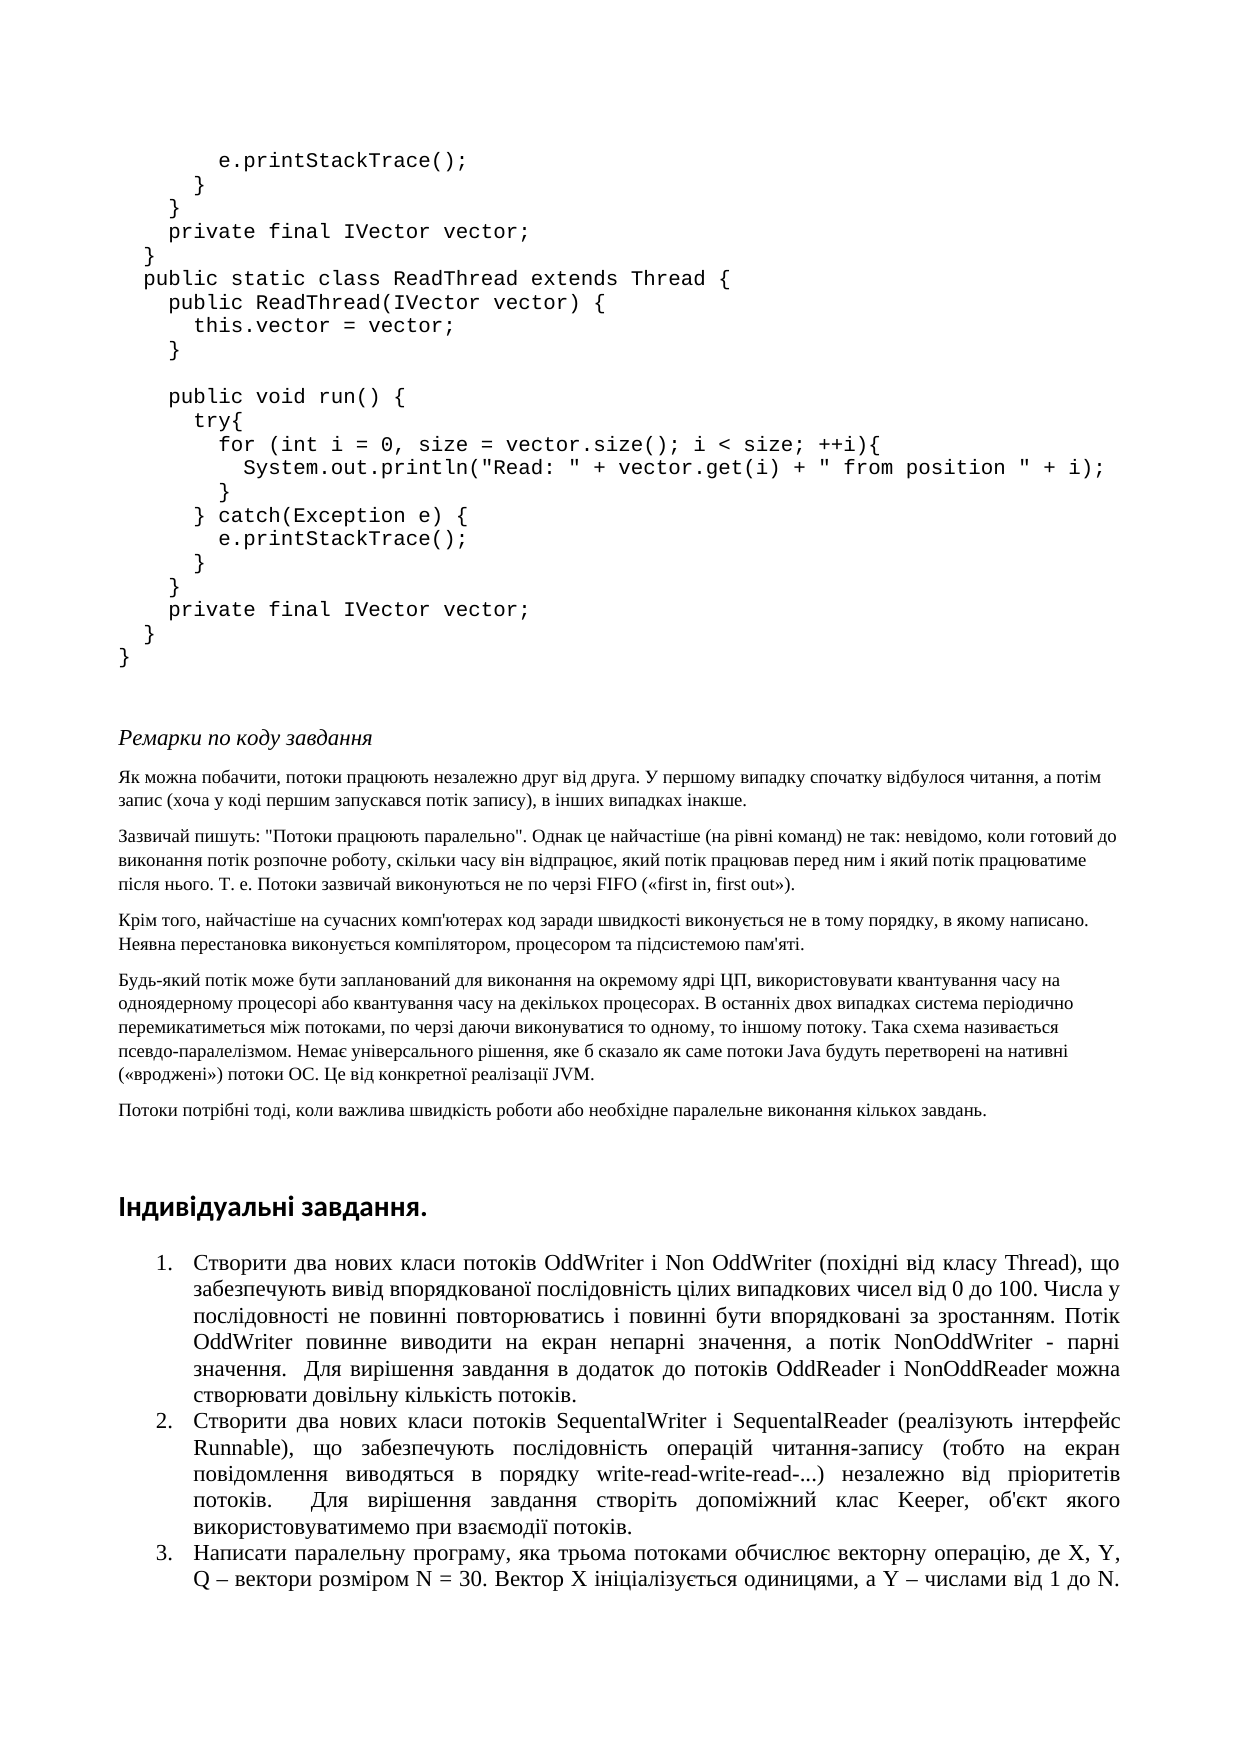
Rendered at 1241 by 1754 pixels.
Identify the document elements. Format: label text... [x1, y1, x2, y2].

text public static class ReadThread extends Thread { [118, 268, 1122, 292]
text } [118, 576, 1122, 599]
text } [118, 552, 1122, 576]
text } [118, 623, 1122, 647]
text } catch(Exception e) { [118, 505, 1122, 528]
text private final IVector vector; [118, 221, 1122, 244]
text this.vector = vector; [118, 316, 1122, 339]
text e.printStackTrace(); [118, 150, 1122, 174]
text } [118, 197, 1122, 221]
list Створити два нових класи потоків SequentalWriter і SequentalReader (реалізують інтерфейс Runnable), що забезпечують послідовність операцій читання-запису (тобто на екран повідомлення виводяться в порядку write-read-write-read-...) незалежно від пріоритетів потоків. Для вирішення завдання створіть допоміжний клас Keeper, об'єкт якого використовуватимемо при взаємодії потоків. [156, 1407, 1122, 1539]
subtitle Індивідуальні завдання. [118, 1188, 1122, 1223]
text Зазвичай пишуть: "Потоки працюють паралельно". Однак це найчастіше (на рівні команд) не так: невідомо, коли готовий до виконання потік розпочне роботу, скільки часу він відпрацює, який потік працював перед ним і який потік працюватиме після нього. Т. е. Потоки зазвичай виконуються не по черзі FIFO («first in, first out»). [118, 825, 1122, 894]
text } [118, 647, 1122, 670]
text } [118, 244, 1122, 268]
text Будь-який потік може бути запланований для виконання на окремому ядрі ЦП, використовувати квантування часу на одноядерному процесорі або квантування часу на декількох процесорах. В останніх двох випадках система періодично перемикатиметься між потоками, по черзі даючи виконуватися то одному, то іншому потоку. Така схема називається псевдо-паралелізмом. Немає універсального рішення, яке б сказало як саме потоки Java будуть перетворені на нативні («вроджені») потоки ОС. Це від конкретної реалізації JVM. [118, 969, 1122, 1085]
text System.out.println("Read: " + vector.get(i) + " from position " + i); [118, 457, 1122, 481]
list Створити два нових класи потоків OddWriter і Non OddWriter (похідні від класу Thread), що забезпечують вивід впорядкованої послідовність цілих випадкових чисел від 0 до 100. Числа у послідовності не повинні повторюватись і повинні бути впорядковані за зростанням. Потік OddWriter повинне виводити на екран непарні значення, а потік NonOddWriter - парні значення. Для вирішення завдання в додаток до потоків OddReader і NonOddReader можна створювати довільну кількість потоків. [156, 1249, 1122, 1407]
text } [118, 339, 1122, 363]
text Як можна побачити, потоки працюють незалежно друг від друга. У першому випадку спочатку відбулося читання, а потім запис (хоча у коді першим запускався потік запису), в інших випадках інакше. [118, 766, 1122, 811]
text private final IVector vector; [118, 599, 1122, 623]
text public void run() { [118, 386, 1122, 410]
text } [118, 481, 1122, 505]
text } [118, 174, 1122, 197]
text Крім того, найчастіше на сучасних комп'ютерах код заради швидкості виконується не в тому порядку, в якому написано. Неявна перестановка виконується компілятором, процесором та підсистемою пам'яті. [118, 909, 1122, 954]
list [156, 1539, 1122, 1592]
text Ремарки по коду завдання [118, 724, 1122, 751]
text for (int i = 0, size = vector.size(); i < size; ++i){ [118, 434, 1122, 457]
text Потоки потрібні тоді, коли важлива швидкість роботи або необхідне паралельне виконання кількох завдань. [118, 1099, 1122, 1121]
text public ReadThread(IVector vector) { [118, 292, 1122, 316]
text try{ [118, 410, 1122, 434]
text e.printStackTrace(); [118, 528, 1122, 552]
